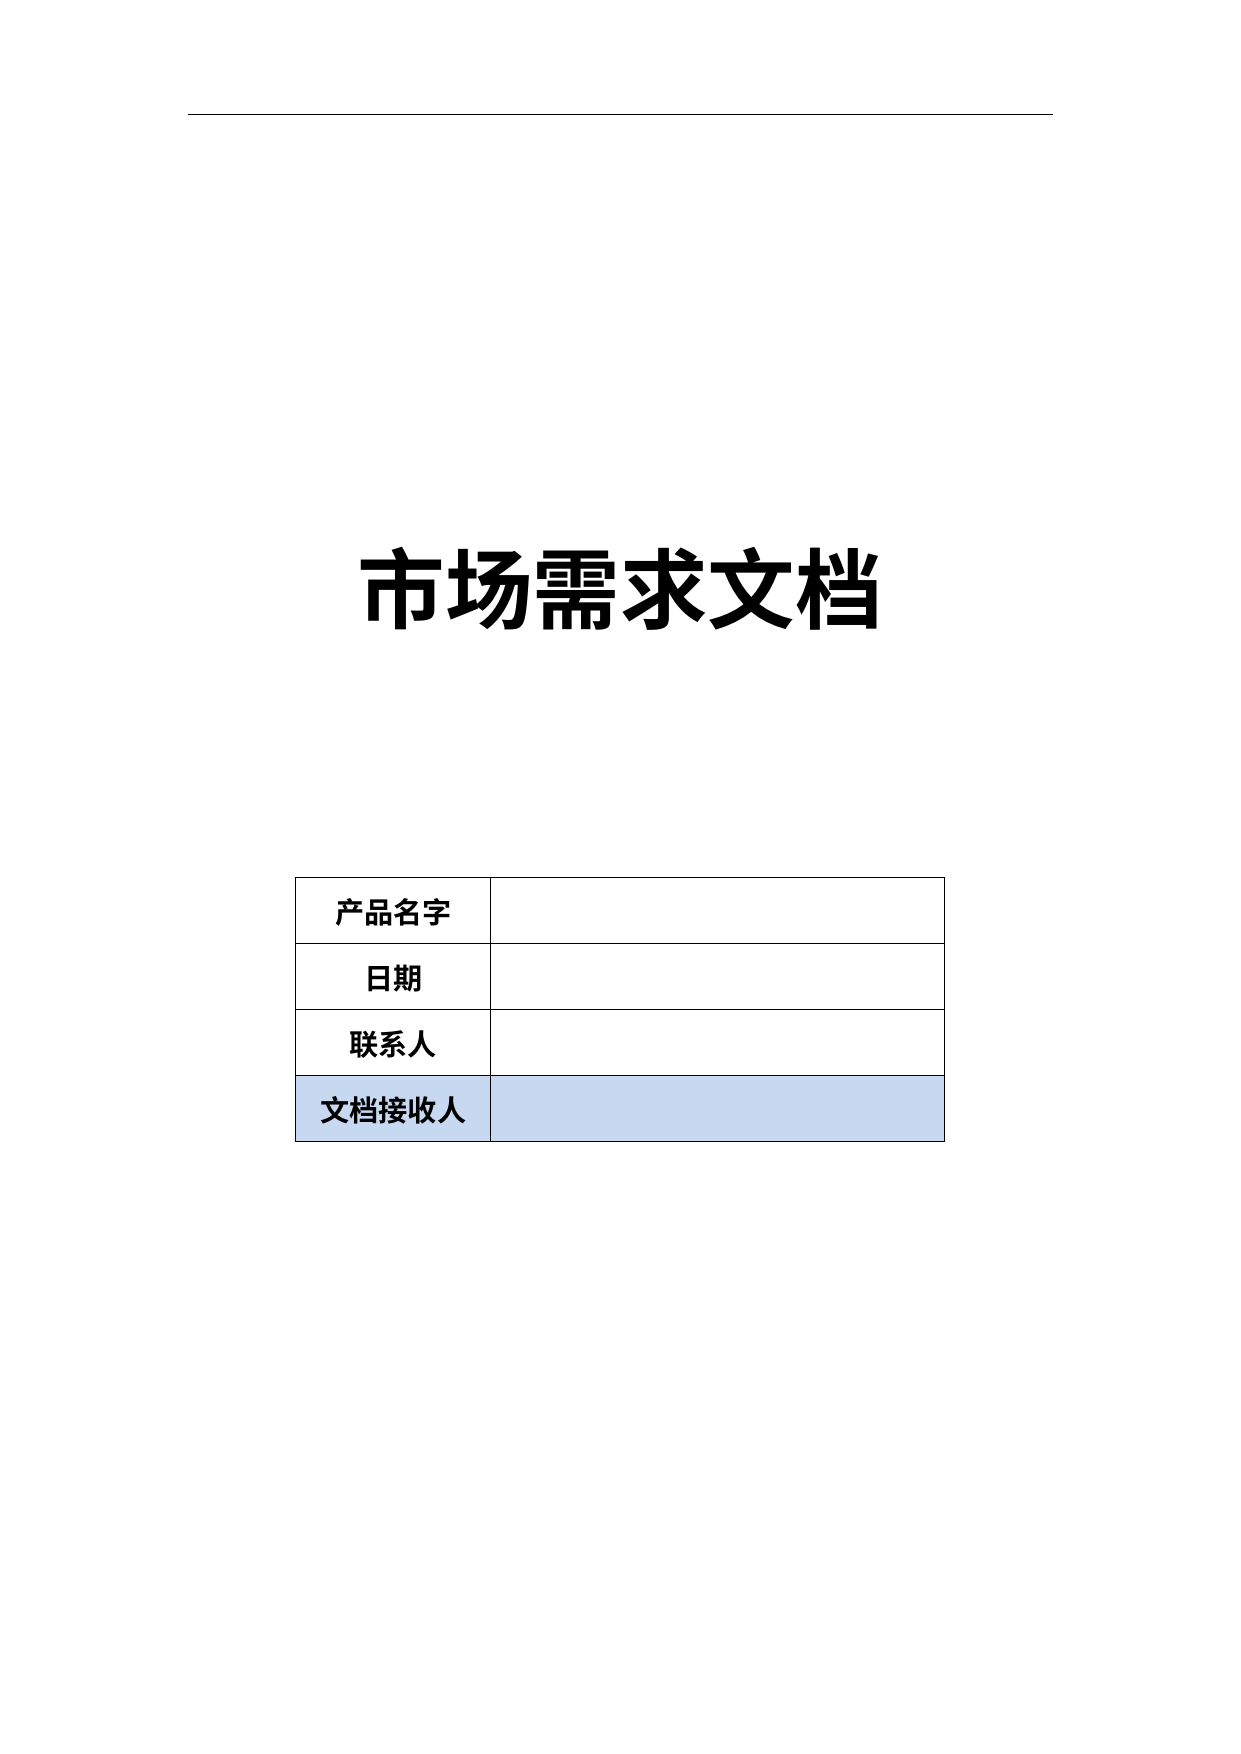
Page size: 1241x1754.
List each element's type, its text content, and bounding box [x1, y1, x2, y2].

text 市场需求文档 [187, 519, 1053, 649]
table_cell [491, 1076, 944, 1141]
table_cell 联系人 [296, 1010, 490, 1075]
table_cell 文档接收人 [296, 1076, 490, 1141]
table_cell [491, 944, 944, 1009]
table_cell [491, 1010, 944, 1075]
table_header [491, 878, 944, 943]
table_cell 日期 [296, 944, 490, 1009]
table_header 产品名字 [296, 878, 490, 943]
